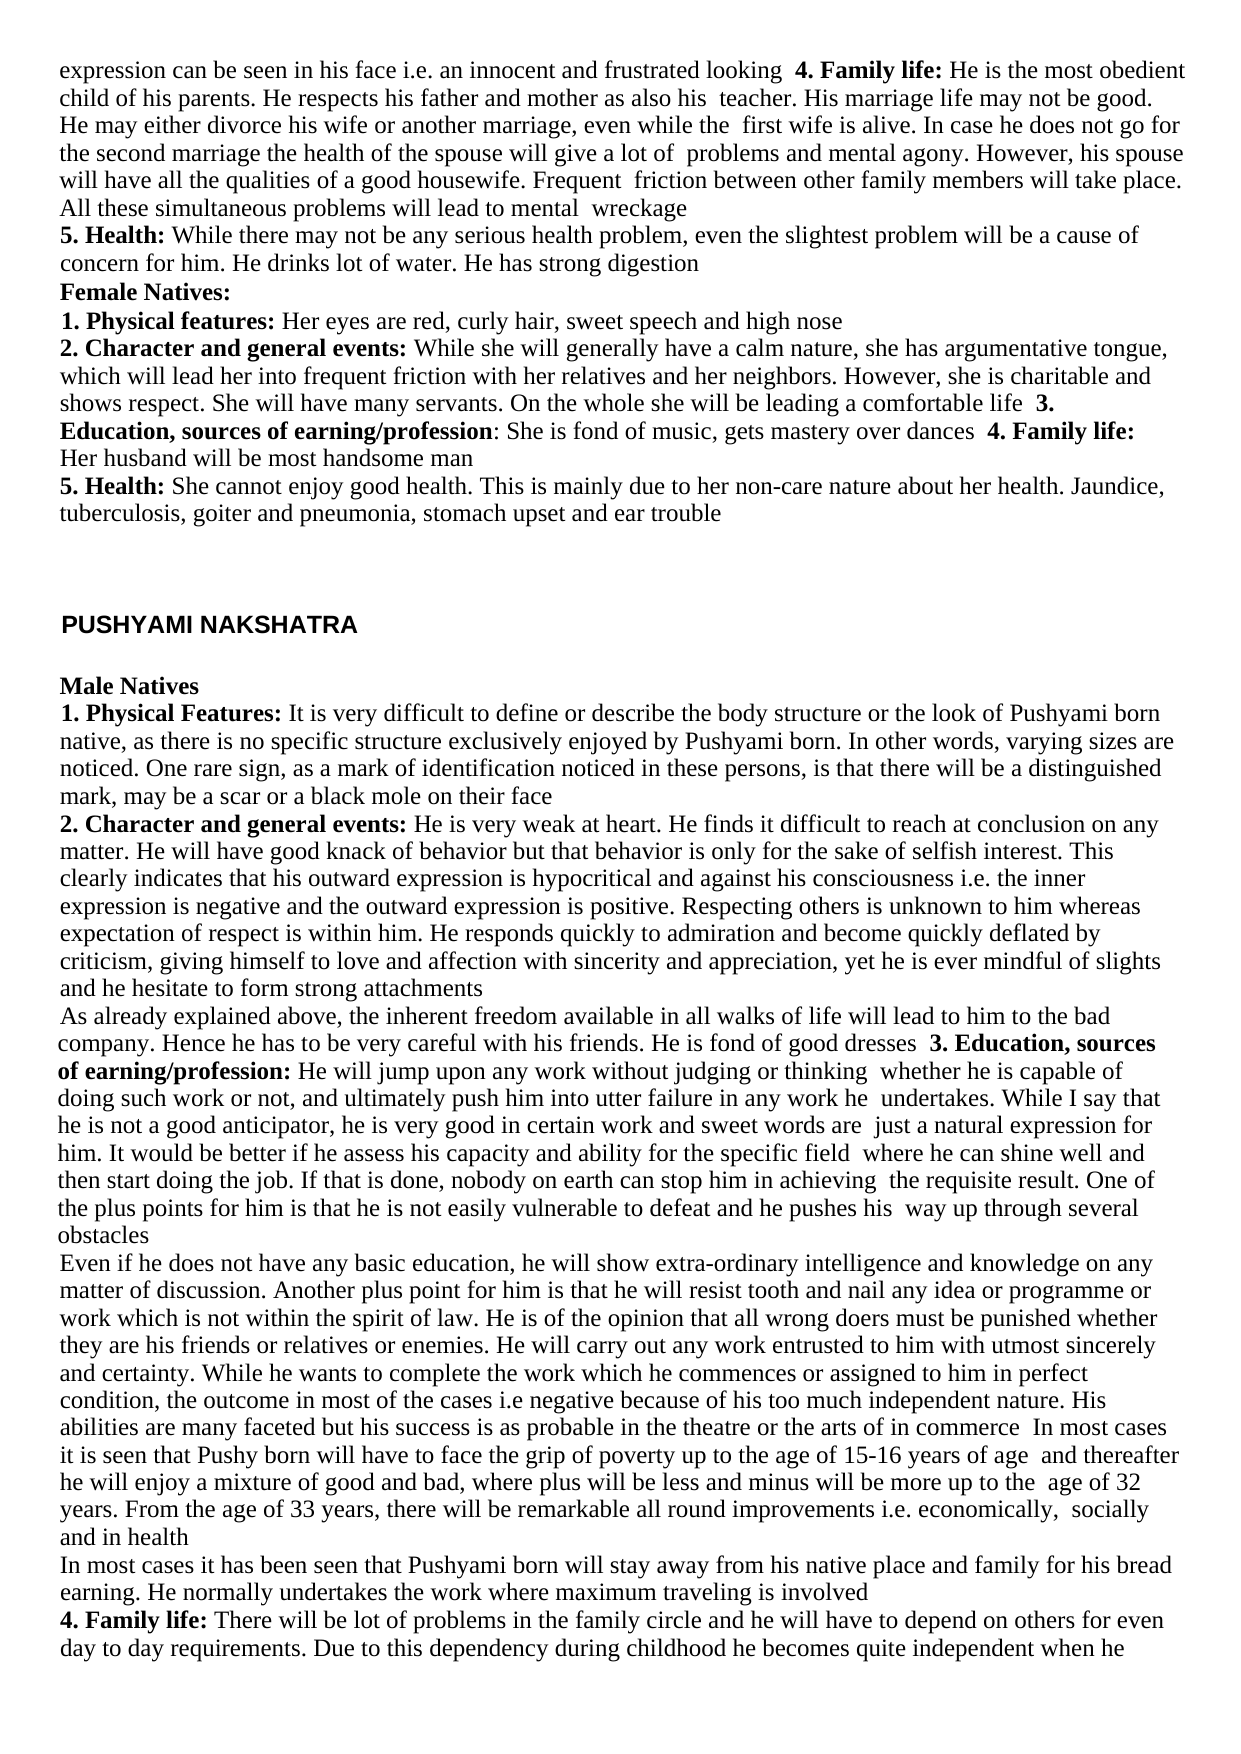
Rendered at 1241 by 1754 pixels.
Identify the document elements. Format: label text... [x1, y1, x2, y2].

text In most cases it has been seen that Pushyami born will stay away from his native place and family for his bread earning. He normally undertakes the work where maximum traveling is involved [59, 1551, 1179, 1606]
text Male Natives [59, 671, 1188, 700]
text 2. Character and general events: While she will generally have a calm nature, she has argumentative tongue, which will lead her into frequent friction with her relatives and her neighbors. However, she is charitable and shows respect. She will have many servants. On the whole she will be leading a comfortable life 3. Education, sources of earning/profession: She is fond of music, gets mastery over dances 4. Family life: Her husband will be most handsome man [59, 335, 1175, 472]
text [59, 57, 1187, 221]
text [60, 1607, 1170, 1661]
text 1. Physical Features: It is very difficult to define or describe the body structure or the look of Pushyami born native, as there is no specific structure exclusively enjoyed by Pushyami born. In other words, varying sizes are noticed. One rare sign, as a mark of identification noticed in these persons, is that there will be a distinguished mark, may be a scar or a black mole on their face [59, 700, 1181, 809]
text Even if he does not have any basic education, he will show extra-ordinary intelligence and knowledge on any matter of discussion. Another plus point for him is that he will resist tooth and nail any idea or programme or work which is not within the spirit of law. He is of the opinion that all wrong doers must be punished whether they are his friends or relatives or enemies. He will carry out any work entrusted to him with utmost sincerely and certainty. While he wants to complete the work which he commences or assigned to him in perfect [59, 1249, 1164, 1386]
text 5. Health: She cannot enjoy good health. This is mainly due to her non-care nature about her health. Jaundice, tuberculosis, goiter and pneumonia, stomach upset and ear trouble [59, 472, 1172, 527]
text 5. Health: While there may not be any serious health problem, even the slightest problem will be a cause of concern for him. He drinks lot of water. He has strong digestion [60, 222, 1146, 277]
text PUSHYAMI NAKSHATRA [61, 611, 1188, 639]
text condition, the outcome in most of the cases i.e negative because of his too much independent nature. His abilities are many faceted but his success is as probable in the theatre or the arts of in commerce In most cases it is seen that Pushy born will have to face the grip of poverty up to the age of 15-16 years of age and thereafter he will enjoy a mixture of good and bad, where plus will be less and minus will be more up to the age of 32 years. From the age of 33 years, there will be remarkable all round improvements i.e. economically, socially and in health [59, 1386, 1187, 1551]
text As already explained above, the inherent freedom available in all walks of life will lead to him to the bad company. Hence he has to be very careful with his friends. He is fond of good dresses 3. Education, sources of earning/profession: He will jump upon any work without judging or thinking whether he is capable of doing such work or not, and ultimately push him into utter failure in any work he undertakes. While I say that he is not a good anticipator, he is very good in certain work and sweet words are just a natural expression for him. It would be better if he assess his capacity and ability for the specific field where he can shine well and then start doing the job. If that is done, nobody on earth can stop him in achieving the requisite result. One of the plus points for him is that he is not easily vulnerable to defeat and he pushes his way up through several obstacles [57, 1002, 1174, 1249]
text 2. Character and general events: He is very weak at heart. He finds it difficult to reach at conclusion on any matter. He will have good knack of behavior but that behavior is only for the sake of selfish interest. This clearly indicates that his outward expression is hypocritical and against his consciousness i.e. the inner expression is negative and the outward expression is positive. Respecting others is unknown to him whereas expectation of respect is within him. He responds quickly to admiration and become quickly deflated by criticism, giving himself to love and affection with sincerity and appreciation, yet he is ever mindful of slights and he hesitate to form strong attachments [59, 810, 1168, 1002]
text 1. Physical features: Her eyes are red, curly hair, sweet speech and high nose [61, 306, 1188, 335]
text Female Natives: [59, 277, 1188, 306]
